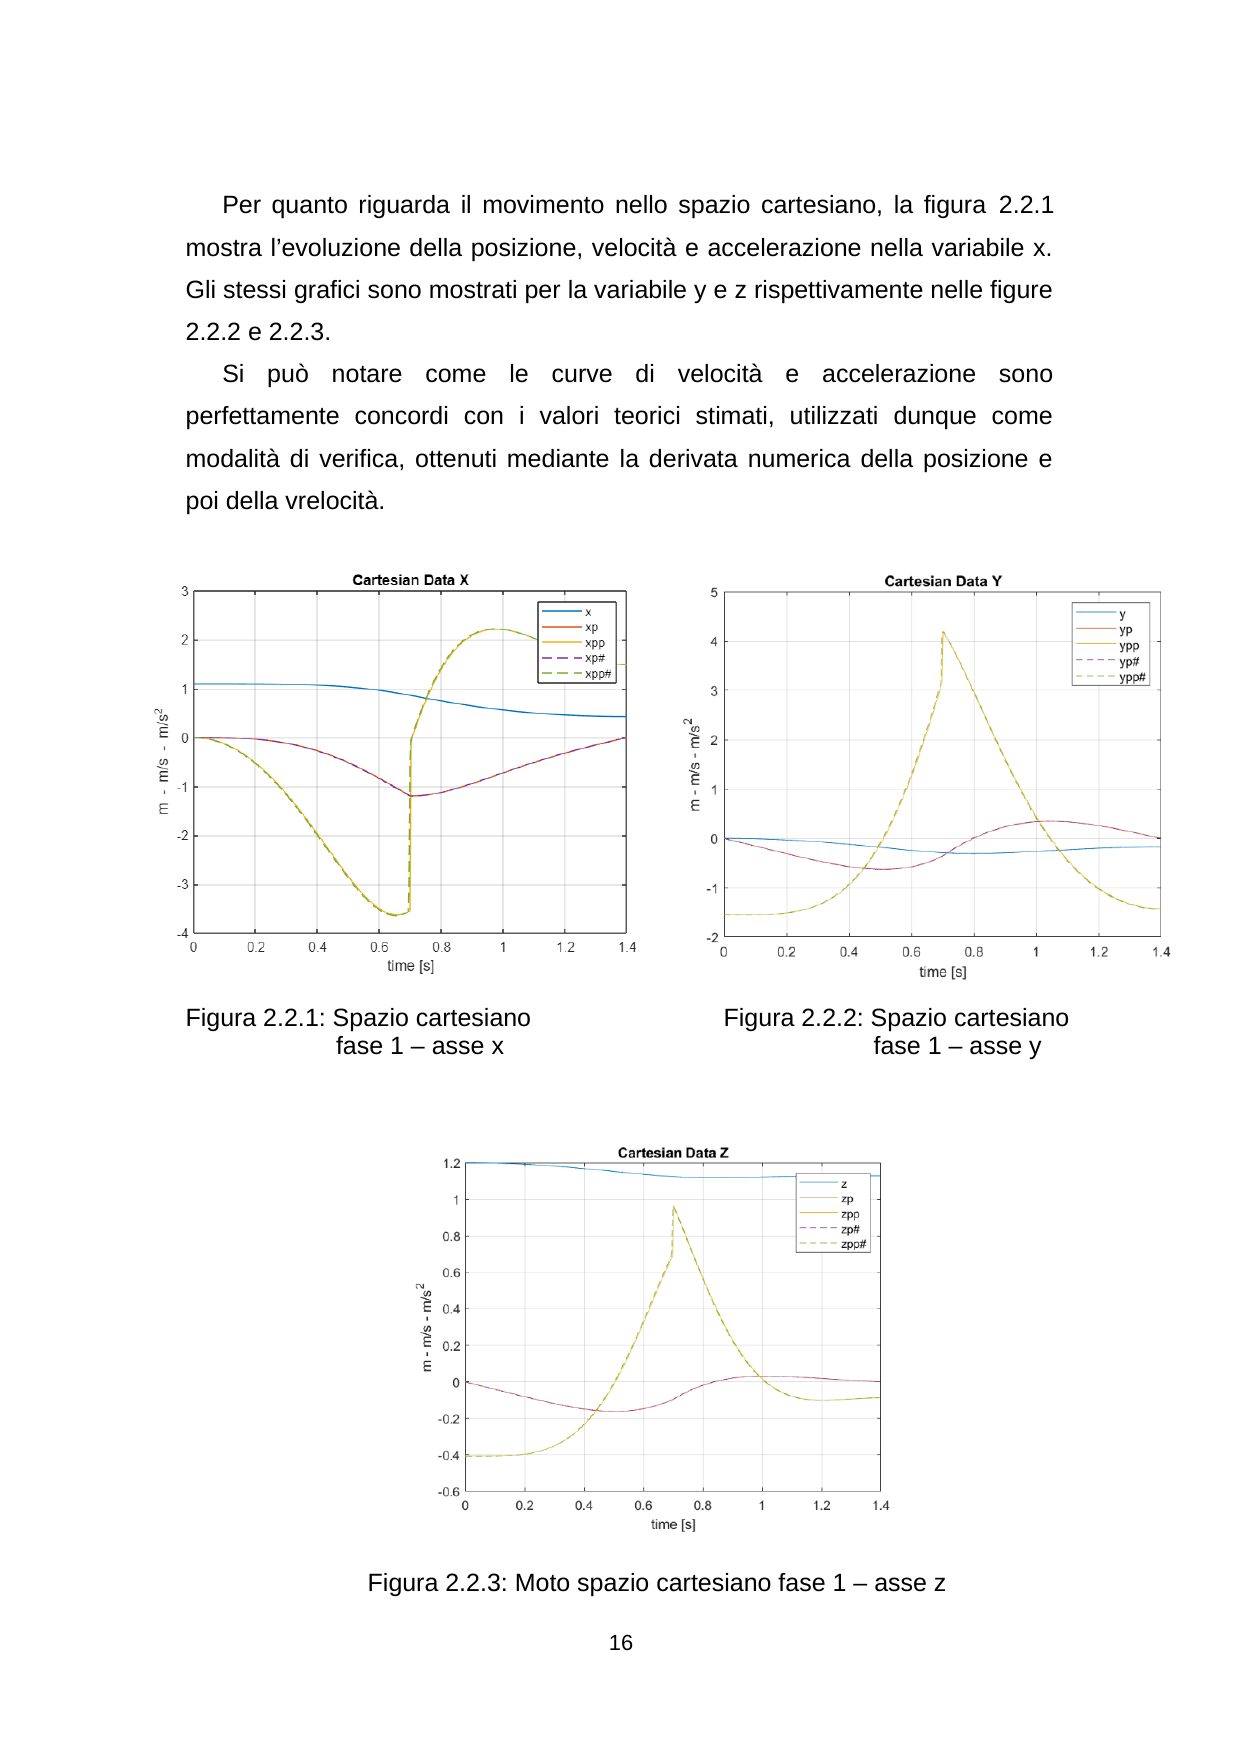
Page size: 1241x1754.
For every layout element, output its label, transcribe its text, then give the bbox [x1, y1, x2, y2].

text Si può notare come le curve di velocità e accelerazione sono perfettamente concordi con i valori teorici stimati, utilizzati dunque come modalità di verifica, ottenuti mediante la derivata numerica della posizione e poi della vrelocità. [185, 359, 1054, 514]
text fase 1 – asse x fase 1 – asse y [225, 1031, 1089, 1060]
picture [409, 1138, 898, 1539]
text Figura 2.2.1: Spazio cartesiano Figura 2.2.2: Spazio cartesiano [150, 1002, 1089, 1031]
picture [679, 570, 1175, 983]
text Per quanto riguarda il movimento nello spazio cartesiano, la figura 2.2.1 mostra l’evoluzione della posizione, velocità e accelerazione nella variabile x. Gli stessi grafici sono mostrati per la variabile y e z rispettivamente nelle figure 2.2.2 e 2.2.3. [185, 190, 1054, 346]
picture [150, 565, 639, 977]
text Figura 2.2.3: Moto spazio cartesiano fase 1 – asse z [150, 1567, 1089, 1596]
text 16 [150, 1630, 1092, 1655]
